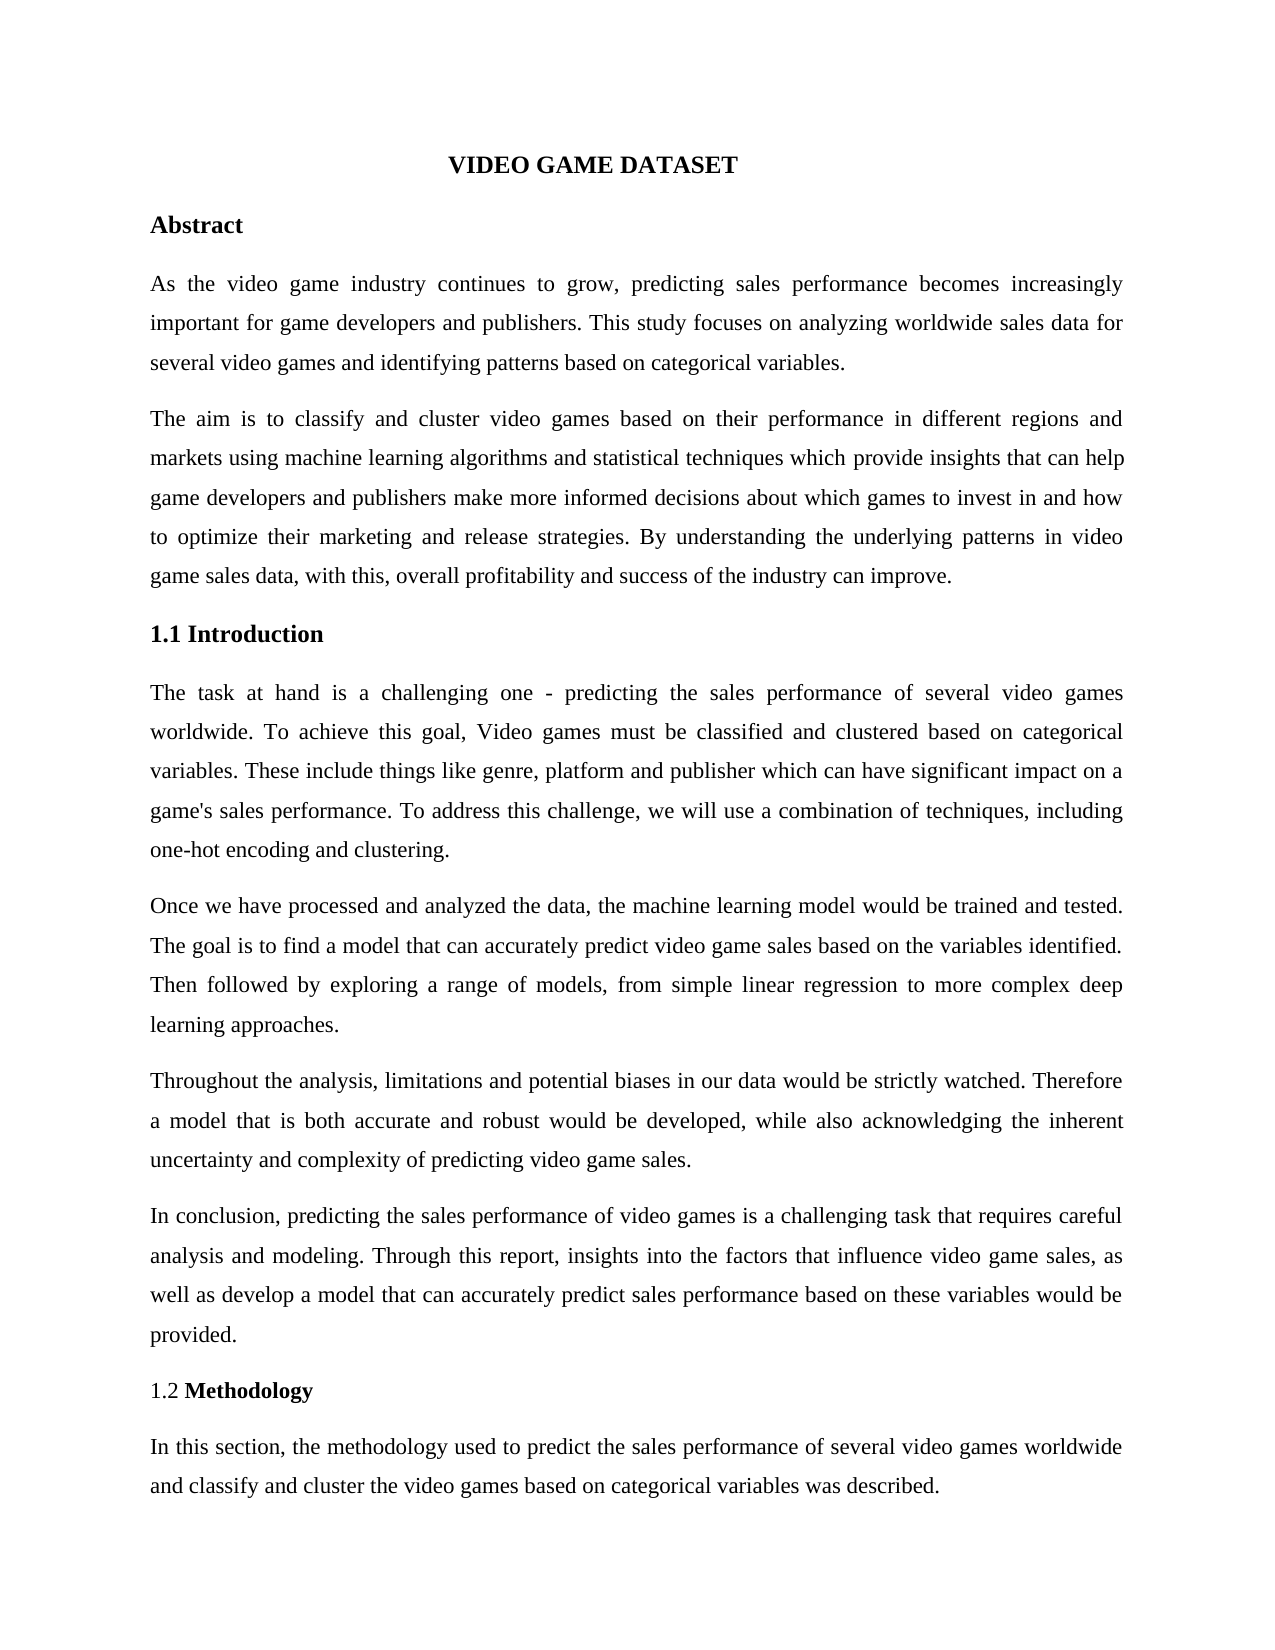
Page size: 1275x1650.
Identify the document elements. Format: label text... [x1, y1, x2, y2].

text Throughout the analysis, limitations and potential biases in our data would be strictly watched. Therefore a model that is both accurate and robust would be developed, while also acknowledging the inherent uncertainty and complexity of predicting video game sales. [150, 1067, 1125, 1172]
text Once we have processed and analyzed the data, the machine learning model would be trained and tested. The goal is to find a model that can accurately predict video game sales based on the variables identified. Then followed by exploring a range of models, from simple linear regression to more complex deep learning approaches. [150, 893, 1125, 1037]
text 1.2 Methodology [150, 1377, 1125, 1403]
text The aim is to classify and cluster video games based on their performance in different regions and markets using machine learning algorithms and statistical techniques which provide insights that can help game developers and publishers make more informed decisions about which games to invest in and how to optimize their marketing and release strategies. By understanding the underlying patterns in video game sales data, with this, overall profitability and success of the industry can improve. [150, 405, 1125, 589]
text Abstract [150, 210, 1125, 238]
text 1.1 Introduction [150, 619, 1125, 647]
text In conclusion, predicting the sales performance of video games is a challenging task that requires careful analysis and modeling. Through this report, insights into the factors that influence video game sales, as well as develop a model that can accurately predict sales performance based on these variables would be provided. [150, 1202, 1125, 1347]
text As the video game industry continues to grow, predicting sales performance becomes increasingly important for game developers and publishers. This study focuses on analyzing worldwide sales data for several video games and identifying patterns based on categorical variables. [150, 269, 1125, 375]
text VIDEO GAME DATASET [150, 150, 1125, 179]
text The task at hand is a challenging one - predicting the sales performance of several video games worldwide. To achieve this goal, Video games must be classified and clustered based on categorical variables. These include things like genre, platform and publisher which can have significant impact on a game's sales performance. To address this challenge, we will use a combination of techniques, including one-hot encoding and clustering. [150, 678, 1125, 863]
text In this section, the methodology used to predict the sales performance of several video games worldwide and classify and cluster the video games based on categorical variables was described. [150, 1433, 1125, 1499]
